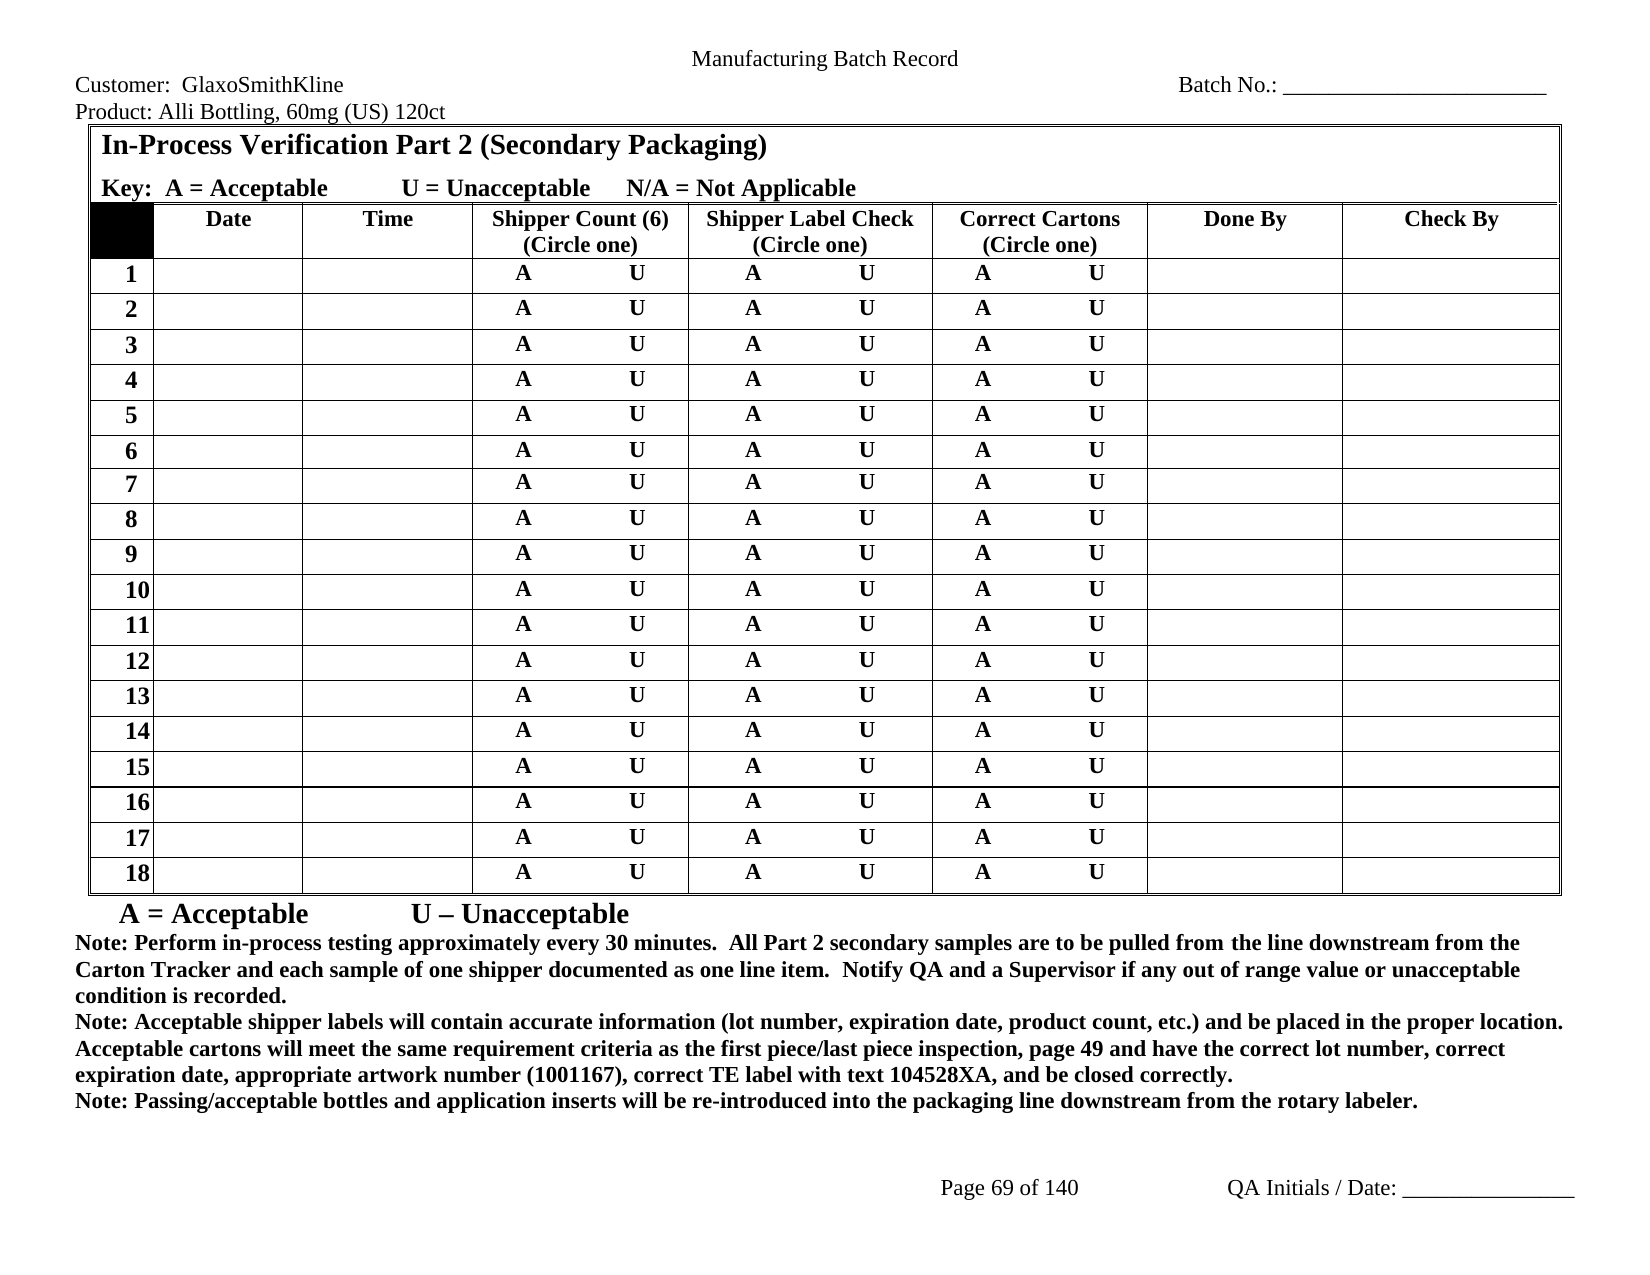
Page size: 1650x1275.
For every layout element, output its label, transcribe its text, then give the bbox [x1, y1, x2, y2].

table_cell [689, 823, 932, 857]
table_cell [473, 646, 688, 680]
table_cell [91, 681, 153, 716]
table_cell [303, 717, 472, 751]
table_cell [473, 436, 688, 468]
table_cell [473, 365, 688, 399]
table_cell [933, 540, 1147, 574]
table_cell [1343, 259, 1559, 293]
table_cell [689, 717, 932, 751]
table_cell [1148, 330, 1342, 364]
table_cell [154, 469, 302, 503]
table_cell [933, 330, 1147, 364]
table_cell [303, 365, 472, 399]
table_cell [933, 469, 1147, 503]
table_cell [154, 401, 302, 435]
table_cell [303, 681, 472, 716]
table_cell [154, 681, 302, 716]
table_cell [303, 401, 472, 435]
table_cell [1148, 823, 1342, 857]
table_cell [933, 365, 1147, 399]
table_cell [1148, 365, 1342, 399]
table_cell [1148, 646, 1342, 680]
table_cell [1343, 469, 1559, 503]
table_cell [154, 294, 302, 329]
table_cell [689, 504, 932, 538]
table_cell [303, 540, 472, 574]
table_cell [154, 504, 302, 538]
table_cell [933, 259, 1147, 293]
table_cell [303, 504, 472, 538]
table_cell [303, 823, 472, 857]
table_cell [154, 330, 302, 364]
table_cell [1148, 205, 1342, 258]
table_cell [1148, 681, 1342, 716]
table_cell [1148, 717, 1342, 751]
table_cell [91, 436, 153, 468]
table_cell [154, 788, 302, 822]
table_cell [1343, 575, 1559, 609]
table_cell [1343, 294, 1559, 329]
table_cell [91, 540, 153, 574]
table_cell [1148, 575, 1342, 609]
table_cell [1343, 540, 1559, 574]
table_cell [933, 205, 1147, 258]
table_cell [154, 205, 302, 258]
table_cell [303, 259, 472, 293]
text Note: Passing/acceptable bottles and application inserts will be re-introduced into the packaging line downstream from the rotary labeler. [75, 1087, 1575, 1114]
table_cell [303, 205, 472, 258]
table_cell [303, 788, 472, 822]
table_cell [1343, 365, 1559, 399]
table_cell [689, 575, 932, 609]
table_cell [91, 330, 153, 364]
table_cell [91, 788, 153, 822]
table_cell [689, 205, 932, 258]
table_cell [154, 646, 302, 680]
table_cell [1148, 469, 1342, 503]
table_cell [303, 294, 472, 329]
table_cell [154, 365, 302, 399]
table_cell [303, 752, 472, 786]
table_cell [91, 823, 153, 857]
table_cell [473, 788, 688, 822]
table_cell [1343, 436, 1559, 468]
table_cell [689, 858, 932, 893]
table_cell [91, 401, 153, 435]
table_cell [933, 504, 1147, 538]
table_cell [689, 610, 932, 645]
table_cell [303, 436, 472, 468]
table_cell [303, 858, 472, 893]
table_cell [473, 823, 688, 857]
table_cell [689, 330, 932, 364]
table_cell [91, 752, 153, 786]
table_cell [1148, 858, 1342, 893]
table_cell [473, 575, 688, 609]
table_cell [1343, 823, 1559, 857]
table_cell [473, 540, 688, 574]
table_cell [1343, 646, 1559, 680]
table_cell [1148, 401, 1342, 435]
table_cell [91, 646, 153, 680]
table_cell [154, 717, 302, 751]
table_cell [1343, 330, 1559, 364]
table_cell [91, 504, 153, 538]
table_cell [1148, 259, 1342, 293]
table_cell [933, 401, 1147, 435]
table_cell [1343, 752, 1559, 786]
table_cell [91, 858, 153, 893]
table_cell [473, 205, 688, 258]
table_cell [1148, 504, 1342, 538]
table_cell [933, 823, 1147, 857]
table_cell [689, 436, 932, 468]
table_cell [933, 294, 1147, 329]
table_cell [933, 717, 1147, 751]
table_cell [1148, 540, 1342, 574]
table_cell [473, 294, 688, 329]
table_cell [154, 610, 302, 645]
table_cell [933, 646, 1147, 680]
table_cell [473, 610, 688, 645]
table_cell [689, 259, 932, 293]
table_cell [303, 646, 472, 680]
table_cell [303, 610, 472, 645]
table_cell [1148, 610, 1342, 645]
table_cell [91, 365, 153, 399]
text Note: Perform in-process testing approximately every 30 minutes. All Part 2 secondary samples are to be pulled from the line downstream from the Carton Tracker and each sample of one shipper documented as one line item. Notify QA and a Supervisor if any out of range value or unacceptable condition is recorded. [75, 929, 1575, 1008]
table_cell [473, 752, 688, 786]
text Note: Acceptable shipper labels will contain accurate information (lot number, expiration date, product count, etc.) and be placed in the proper location. Acceptable cartons will meet the same requirement criteria as the first piece/last piece inspection, page 49 and have the correct lot number, correct expiration date, appropriate artwork number (1001167), correct TE label with text 104528XA, and be closed correctly. [75, 1008, 1575, 1087]
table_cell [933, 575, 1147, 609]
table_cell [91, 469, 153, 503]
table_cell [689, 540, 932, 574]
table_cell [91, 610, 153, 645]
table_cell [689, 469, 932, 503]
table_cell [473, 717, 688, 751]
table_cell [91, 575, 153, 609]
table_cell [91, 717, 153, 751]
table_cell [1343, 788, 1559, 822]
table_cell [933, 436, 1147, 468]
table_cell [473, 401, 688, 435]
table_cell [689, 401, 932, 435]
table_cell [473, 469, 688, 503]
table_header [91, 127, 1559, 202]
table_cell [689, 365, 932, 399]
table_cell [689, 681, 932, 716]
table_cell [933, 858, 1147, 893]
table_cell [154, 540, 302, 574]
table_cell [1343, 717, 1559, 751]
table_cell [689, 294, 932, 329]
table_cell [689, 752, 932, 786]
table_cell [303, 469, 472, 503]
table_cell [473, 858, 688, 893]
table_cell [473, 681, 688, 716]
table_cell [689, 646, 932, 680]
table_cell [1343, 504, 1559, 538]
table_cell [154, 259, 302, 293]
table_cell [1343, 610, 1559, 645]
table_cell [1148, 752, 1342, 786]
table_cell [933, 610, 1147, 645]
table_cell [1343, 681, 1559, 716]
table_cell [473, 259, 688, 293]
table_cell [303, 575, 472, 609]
text A = Acceptable U – Unacceptable [75, 896, 1575, 929]
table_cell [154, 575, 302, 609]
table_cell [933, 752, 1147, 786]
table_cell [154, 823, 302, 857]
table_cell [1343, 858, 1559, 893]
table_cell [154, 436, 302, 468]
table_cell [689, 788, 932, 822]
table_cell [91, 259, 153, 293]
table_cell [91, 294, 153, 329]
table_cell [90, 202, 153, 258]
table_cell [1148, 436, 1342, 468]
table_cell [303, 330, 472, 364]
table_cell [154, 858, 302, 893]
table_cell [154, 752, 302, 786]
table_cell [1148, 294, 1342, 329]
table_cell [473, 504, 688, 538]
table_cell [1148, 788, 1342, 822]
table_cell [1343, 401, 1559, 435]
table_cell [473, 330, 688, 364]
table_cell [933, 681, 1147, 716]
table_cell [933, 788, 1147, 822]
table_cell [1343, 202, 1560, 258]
